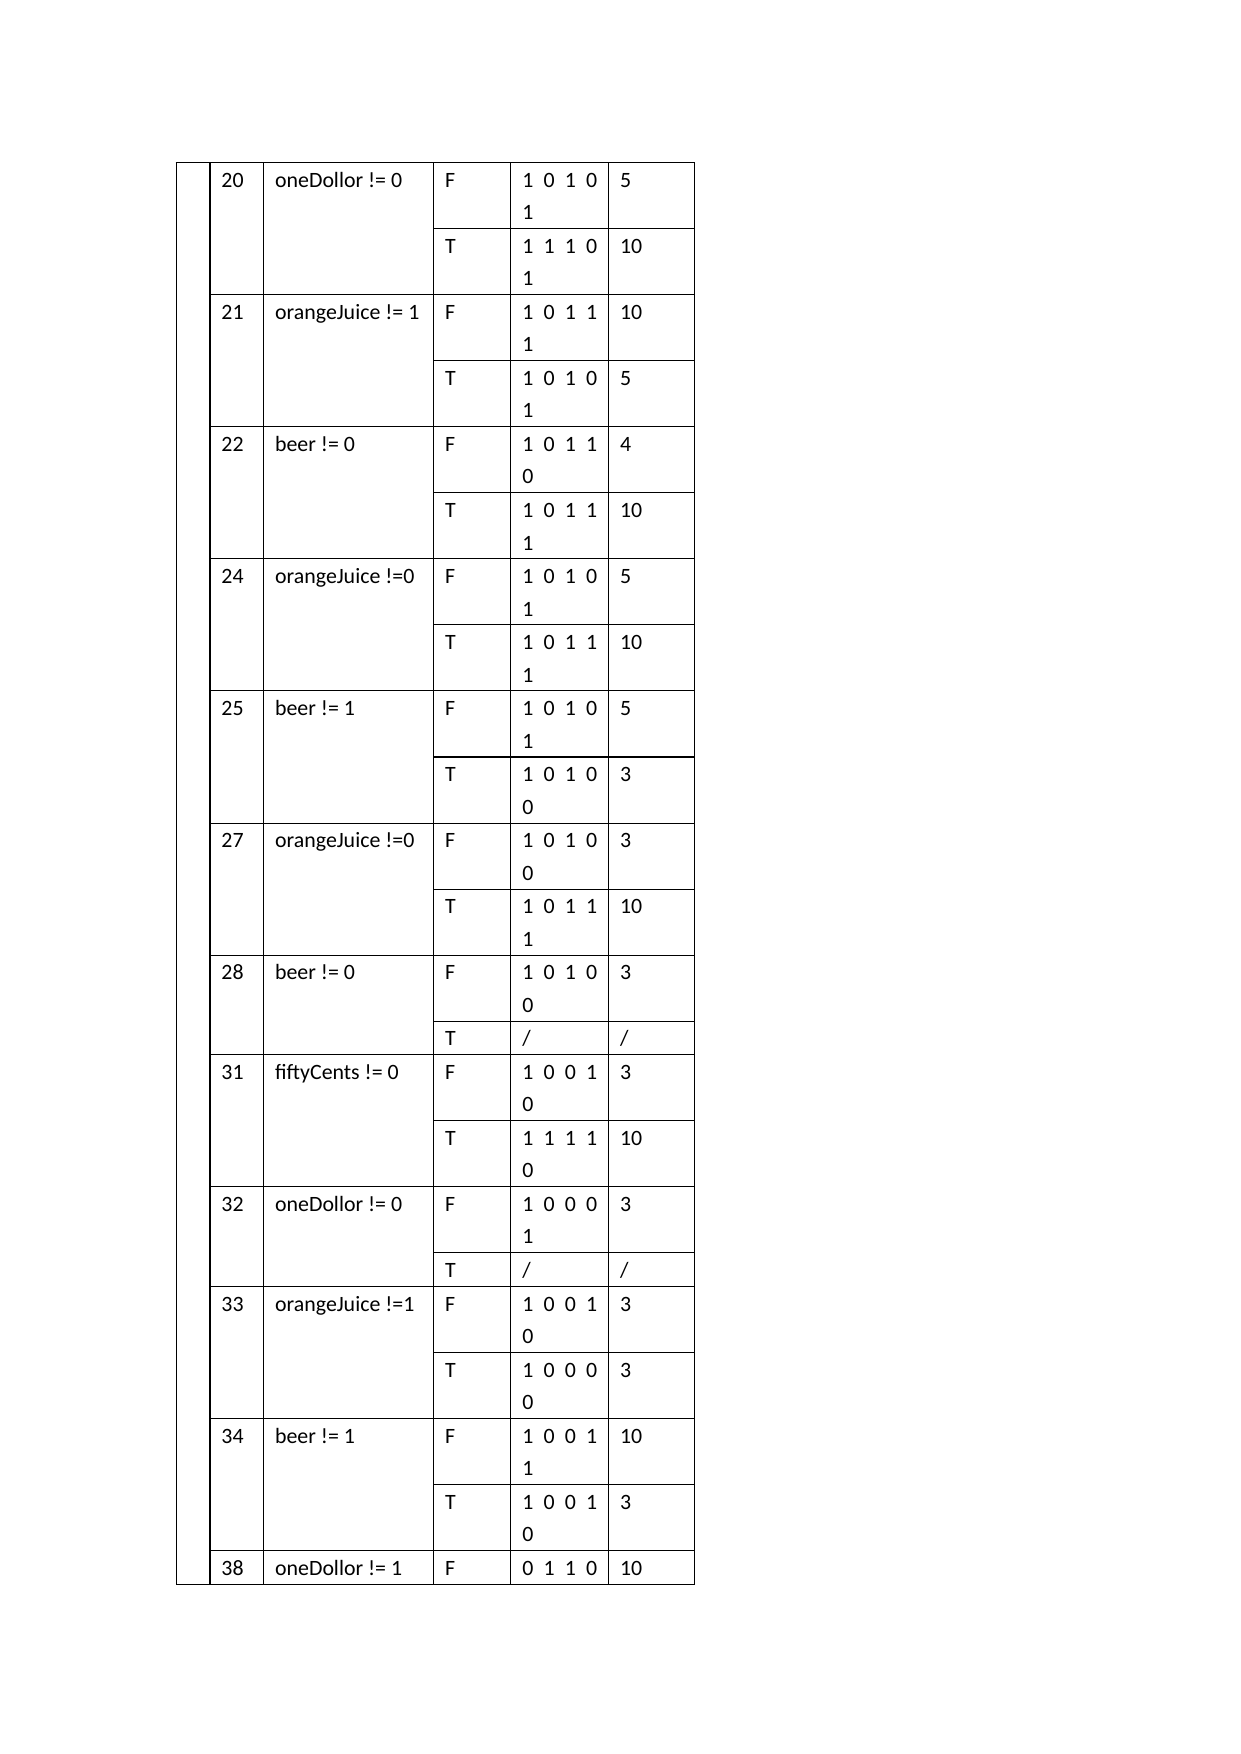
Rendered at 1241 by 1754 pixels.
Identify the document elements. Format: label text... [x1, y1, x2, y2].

table_cell 1 0 1 1 1 [511, 890, 608, 954]
table_cell 3 [609, 1485, 694, 1550]
table_cell F [434, 295, 510, 360]
table_cell 1 0 0 0 1 [511, 1187, 608, 1252]
table_cell T [434, 361, 510, 426]
table_cell T [434, 758, 510, 822]
table_cell F [434, 1419, 510, 1484]
table_cell 3 [609, 824, 694, 888]
table_cell F [434, 1055, 510, 1120]
table_cell beer != 0 [264, 956, 433, 1054]
table_cell 22 [211, 427, 263, 558]
table_cell oneDollor != 1 [264, 1551, 433, 1583]
table_cell 1 0 0 1 0 [511, 1287, 608, 1352]
table_cell 24 [211, 559, 263, 690]
table_cell 20 [211, 163, 263, 294]
table_cell 3 [609, 1287, 694, 1352]
table_cell 1 0 0 0 0 [511, 1353, 608, 1418]
table_cell / [511, 1022, 608, 1054]
table_cell oneDollor != 0 [264, 163, 433, 294]
table_cell F [434, 824, 510, 888]
table_cell 25 [211, 691, 263, 822]
table_cell 1 0 1 0 0 [511, 824, 608, 888]
table_cell 1 0 1 1 0 [511, 427, 608, 492]
table_cell T [434, 229, 510, 294]
table_cell beer != 1 [264, 691, 433, 822]
table_cell 1 0 1 0 0 [511, 956, 608, 1021]
table_cell / [609, 1253, 694, 1286]
table_cell 33 [211, 1287, 263, 1418]
table_cell / [609, 1022, 694, 1054]
table_cell 5 [609, 559, 694, 624]
table_cell 1 0 0 1 0 [511, 1055, 608, 1120]
table_cell T [434, 1353, 510, 1418]
table_cell / [511, 1253, 608, 1286]
table_cell 32 [211, 1187, 263, 1286]
table_cell 1 1 1 0 1 [511, 229, 608, 294]
table_cell F [434, 559, 510, 624]
table_cell 5 [609, 691, 694, 756]
table_cell 5 [609, 163, 694, 228]
table_cell T [434, 1022, 510, 1054]
table_cell 38 [211, 1551, 263, 1583]
table_cell 10 [609, 493, 694, 558]
table_cell F [434, 427, 510, 492]
table_cell F [434, 956, 510, 1021]
table_cell 1 0 0 1 1 [511, 1419, 608, 1484]
table_cell 1 0 1 0 1 [511, 691, 608, 756]
table_cell 1 0 1 0 1 [511, 361, 608, 426]
table_cell 28 [211, 956, 263, 1054]
table_cell fiftyCents != 0 [264, 1055, 433, 1186]
table_cell T [434, 625, 510, 690]
table_cell 1 0 0 1 0 [511, 1485, 608, 1550]
table_cell beer != 0 [264, 427, 433, 558]
table_cell 3 [609, 758, 694, 822]
table_cell orangeJuice !=1 [264, 1287, 433, 1418]
table_cell F [434, 1551, 510, 1583]
table_cell 27 [211, 824, 263, 954]
table_cell T [434, 1485, 510, 1550]
table_cell 3 [609, 956, 694, 1021]
table_cell 31 [211, 1055, 263, 1186]
table_cell 10 [609, 1419, 694, 1484]
table_cell F [434, 163, 510, 228]
table_cell orangeJuice !=0 [264, 824, 433, 954]
table_cell 1 0 1 0 1 [511, 163, 608, 228]
table_cell orangeJuice != 1 [264, 295, 433, 426]
table_cell 21 [211, 295, 263, 426]
table_cell oneDollor != 0 [264, 1187, 433, 1286]
table_cell F [434, 1187, 510, 1252]
table_cell 0 1 1 0 0 [511, 1551, 608, 1583]
table_cell 1 0 1 0 1 [511, 559, 608, 624]
table_cell 3 [609, 1055, 694, 1120]
table_cell 10 [609, 1121, 694, 1186]
table_cell 10 [609, 625, 694, 690]
table_cell 1 0 1 0 0 [511, 758, 608, 822]
table_cell 1 0 1 1 1 [511, 295, 608, 360]
table_cell F [434, 691, 510, 756]
table_cell 10 [609, 1551, 694, 1583]
table_cell 3 [609, 1187, 694, 1252]
table_cell orangeJuice !=0 [264, 559, 433, 690]
table_cell 10 [609, 295, 694, 360]
table_cell F [434, 1287, 510, 1352]
table_cell 1 0 1 1 1 [511, 493, 608, 558]
table_cell 10 [609, 890, 694, 954]
table_cell 5 [609, 361, 694, 426]
table_cell T [434, 890, 510, 954]
table_cell 4 [609, 427, 694, 492]
table_cell 1 0 1 1 1 [511, 625, 608, 690]
table_cell T [434, 1253, 510, 1286]
table_cell T [434, 1121, 510, 1186]
table_cell beer != 1 [264, 1419, 433, 1550]
table_cell T [434, 493, 510, 558]
table_cell 10 [609, 229, 694, 294]
table_cell 3 [609, 1353, 694, 1418]
table_cell 1 1 1 1 0 [511, 1121, 608, 1186]
table_cell 34 [211, 1419, 263, 1550]
